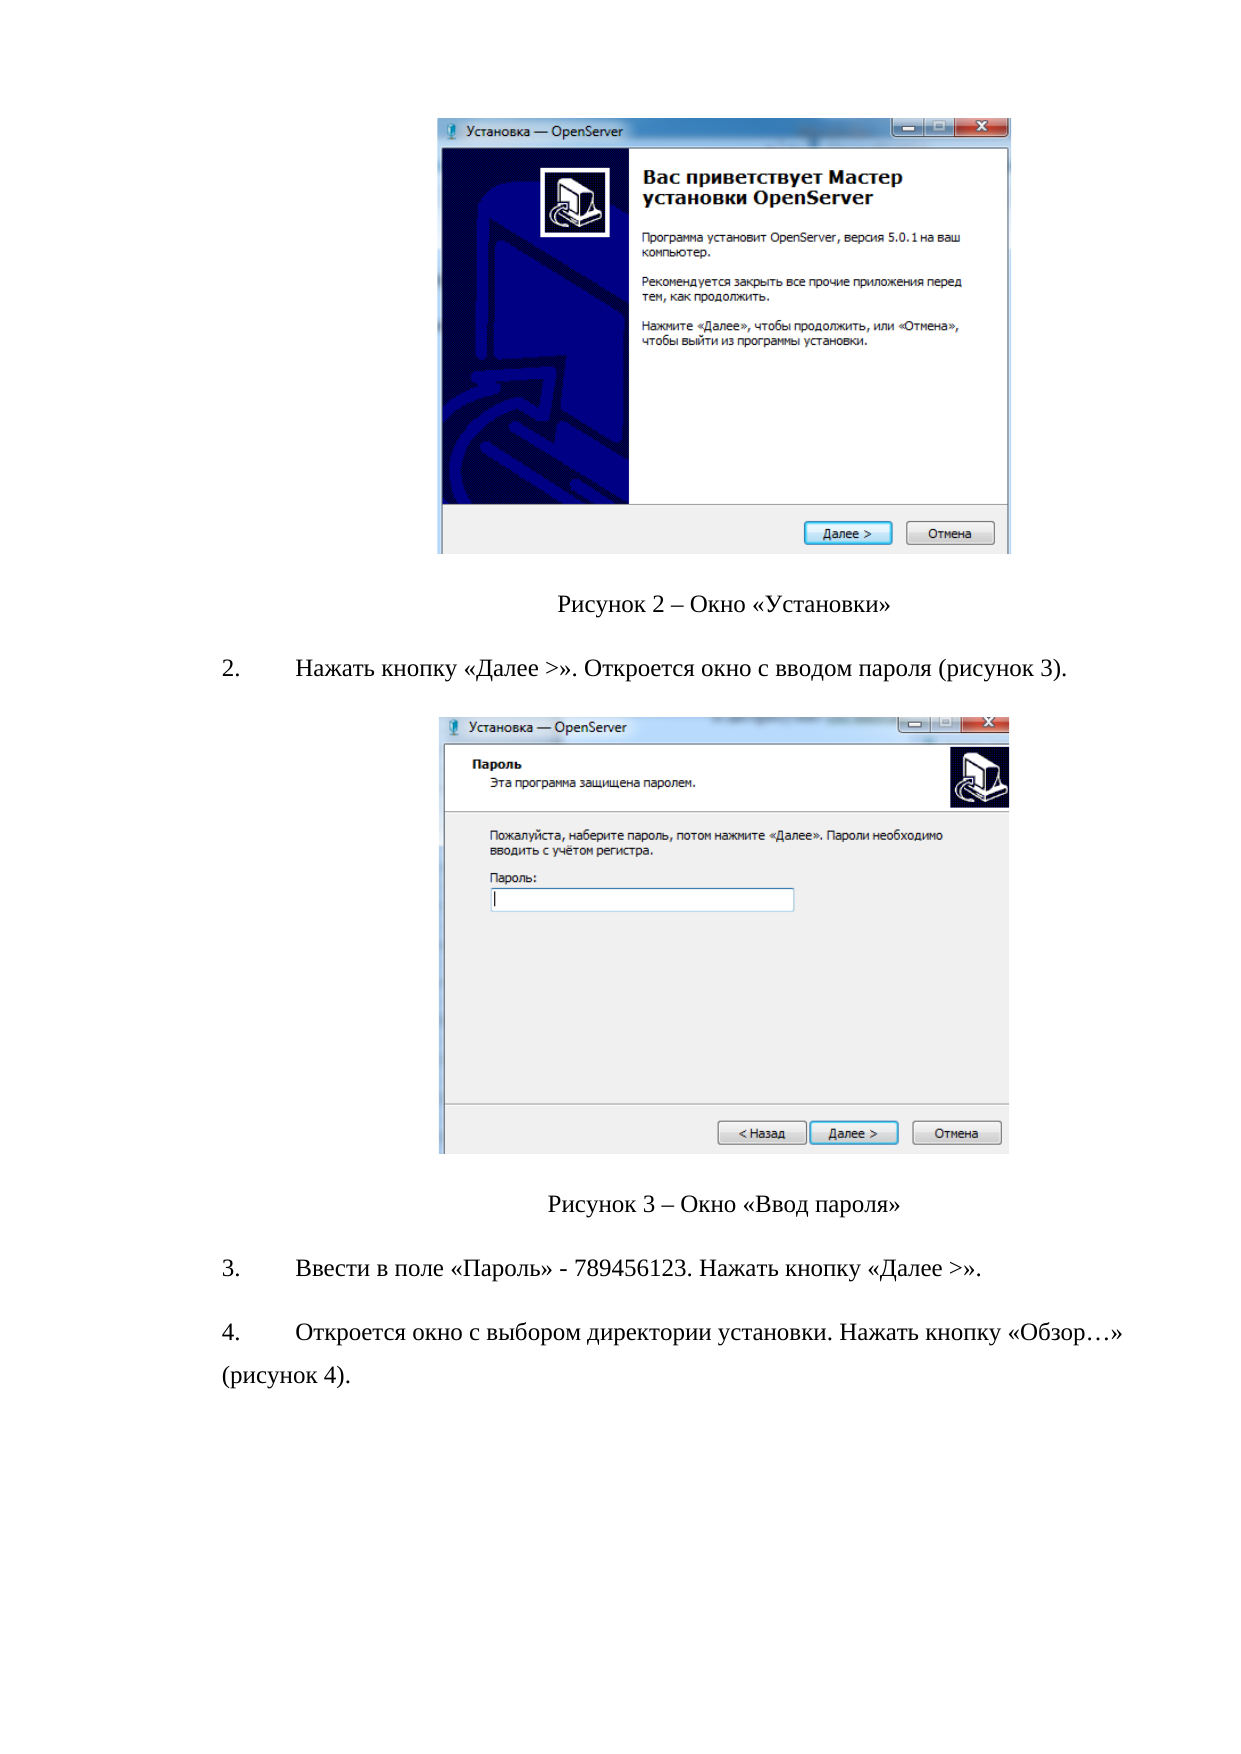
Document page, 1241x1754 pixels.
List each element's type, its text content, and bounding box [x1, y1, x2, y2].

list Нажать кнопку «Далее >». Откроется окно с вводом пароля (рисунок 3). [222, 653, 1152, 682]
picture [438, 717, 1010, 1154]
text Рисунок 2 – Окно «Установки» [297, 589, 1152, 618]
list Ввести в поле «Пароль» - 789456123. Нажать кнопку «Далее >». [222, 1253, 1152, 1281]
list Откроется окно с выбором директории установки. Нажать кнопку «Обзор…» (рисунок 4). [222, 1317, 1152, 1388]
text Рисунок 3 – Окно «Ввод пароля» [297, 1189, 1152, 1217]
picture [437, 118, 1012, 554]
